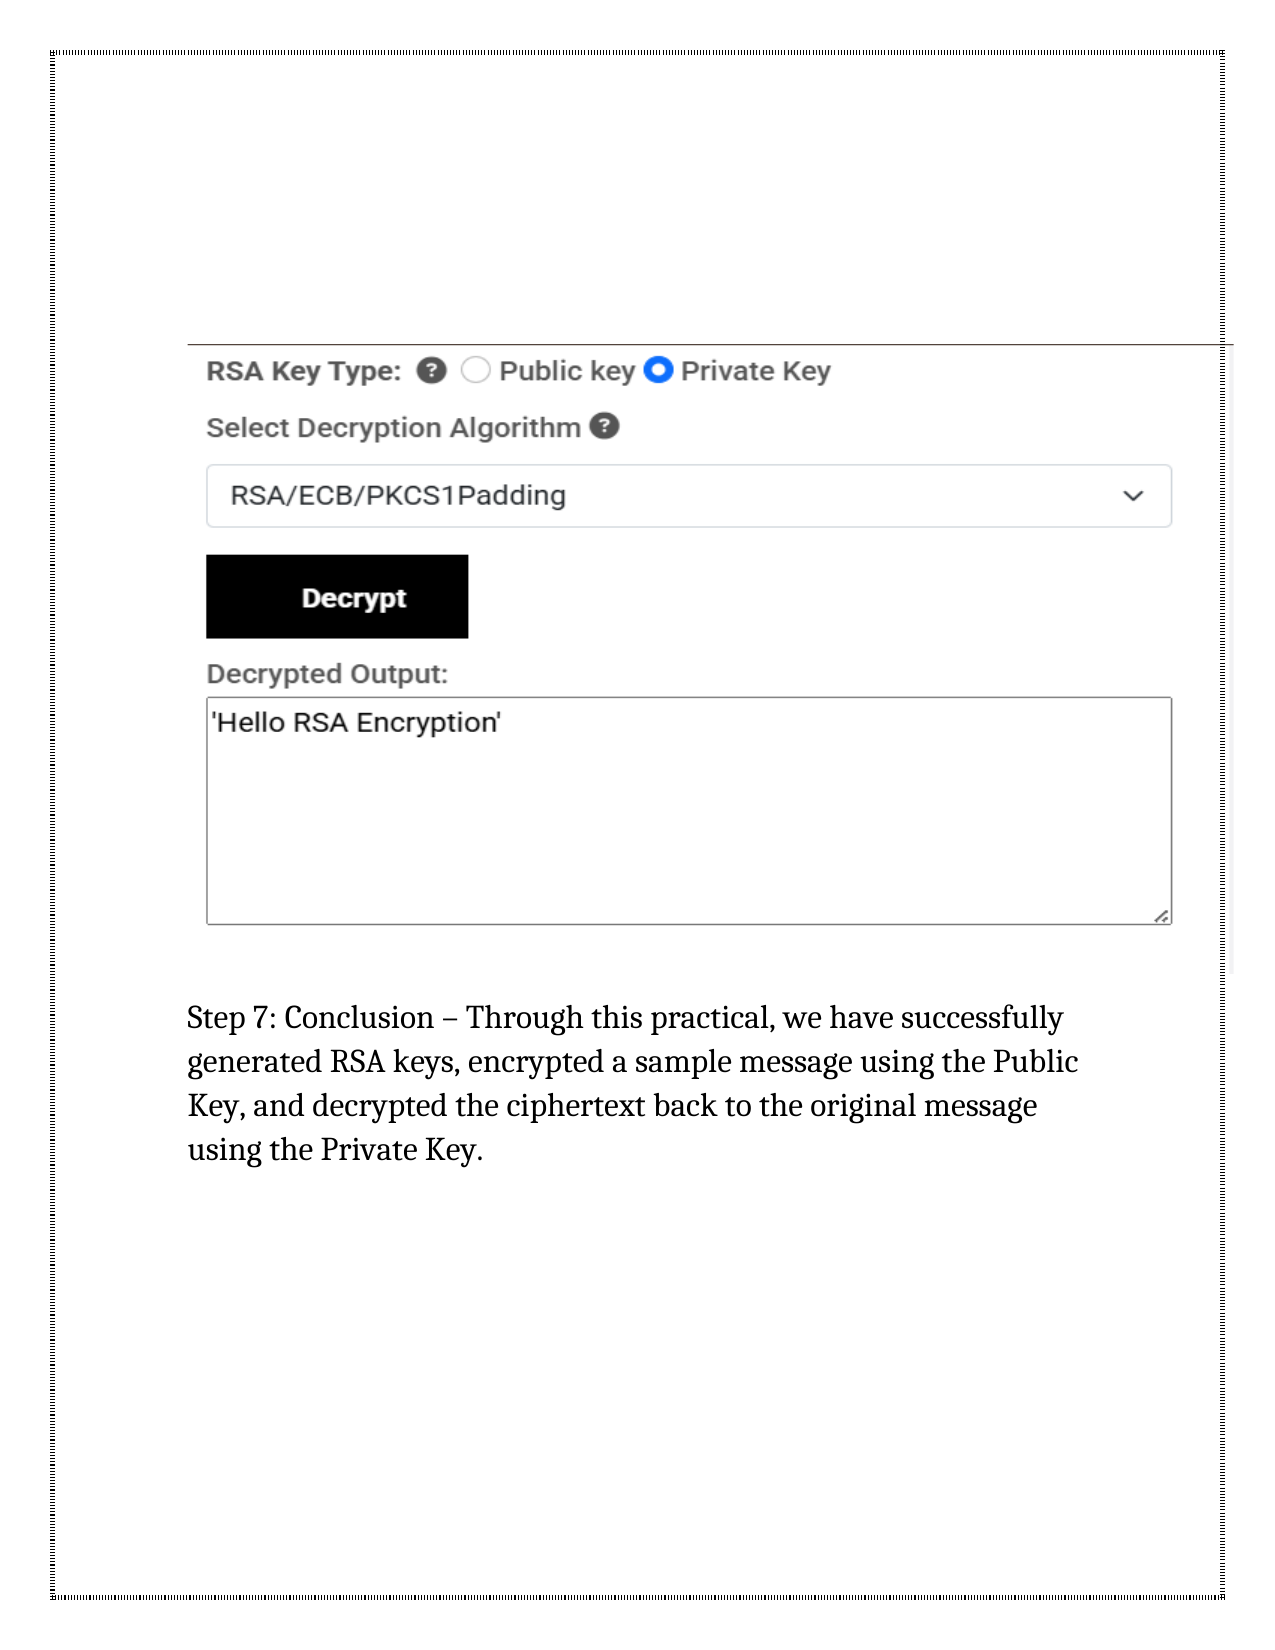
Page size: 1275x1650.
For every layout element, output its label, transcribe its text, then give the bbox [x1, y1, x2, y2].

picture [187, 344, 1234, 974]
text Step 7: Conclusion – Through this practical, we have successfully generated RSA keys, encrypted a sample message using the Public Key, and decrypted the ciphertext back to the original message using the Private Key. [187, 998, 1087, 1168]
